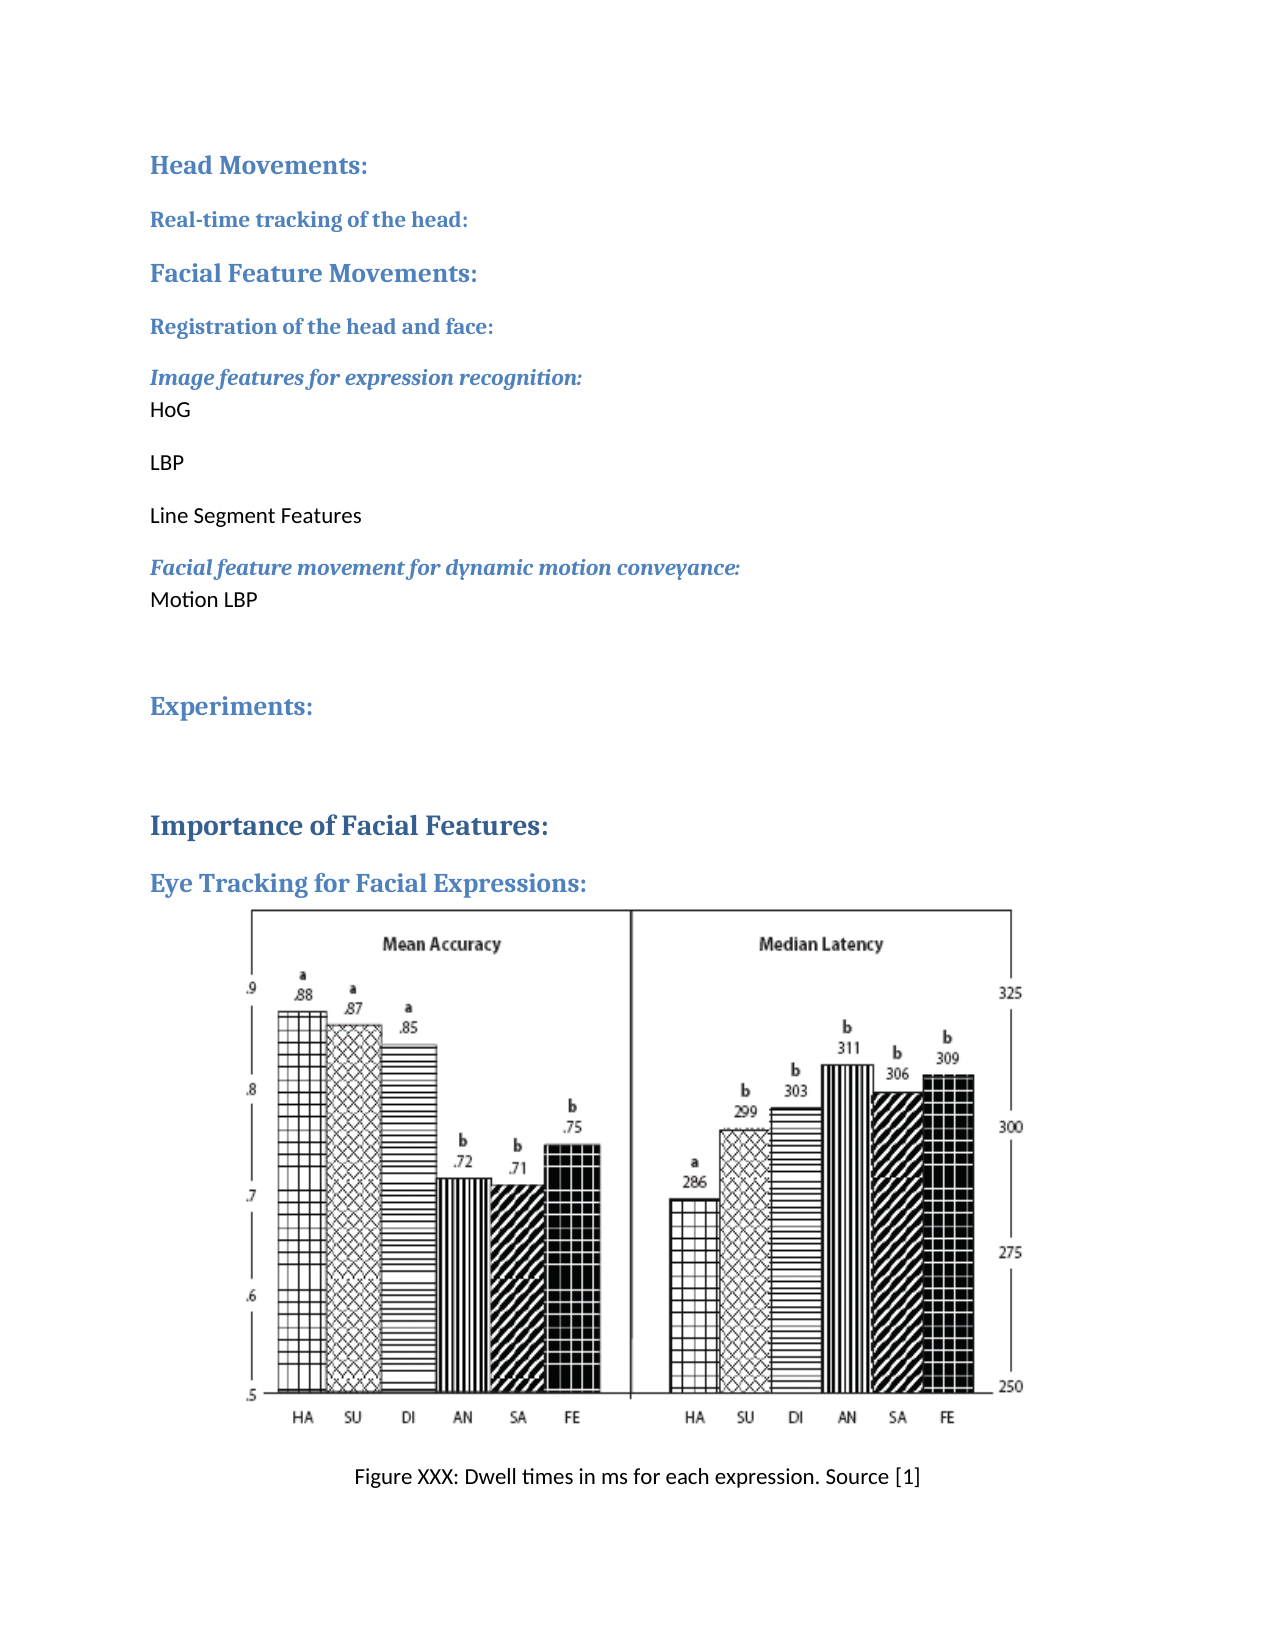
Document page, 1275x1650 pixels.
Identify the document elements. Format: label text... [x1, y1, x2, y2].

subtitle Registration of the head and face: [150, 314, 1125, 341]
text LBP [150, 448, 1125, 476]
subtitle Eye Tracking for Facial Expressions: [150, 868, 1125, 899]
subtitle Image features for expression recognition: [150, 365, 1125, 392]
subtitle Real-time tracking of the head: [150, 207, 1125, 233]
text Line Segment Features [150, 501, 1125, 529]
text HoG [150, 395, 1125, 423]
subtitle Head Movements: [150, 150, 1125, 181]
subtitle Facial feature movement for dynamic motion conveyance: [150, 554, 1125, 581]
subtitle Experiments: [150, 691, 1125, 722]
subtitle Importance of Facial Features: [150, 809, 1125, 842]
subtitle Facial Feature Movements: [150, 258, 1125, 289]
text Figure XXX: Dwell times in ms for each expression. Source [150, 1462, 1125, 1491]
text Motion LBP [150, 585, 1125, 613]
